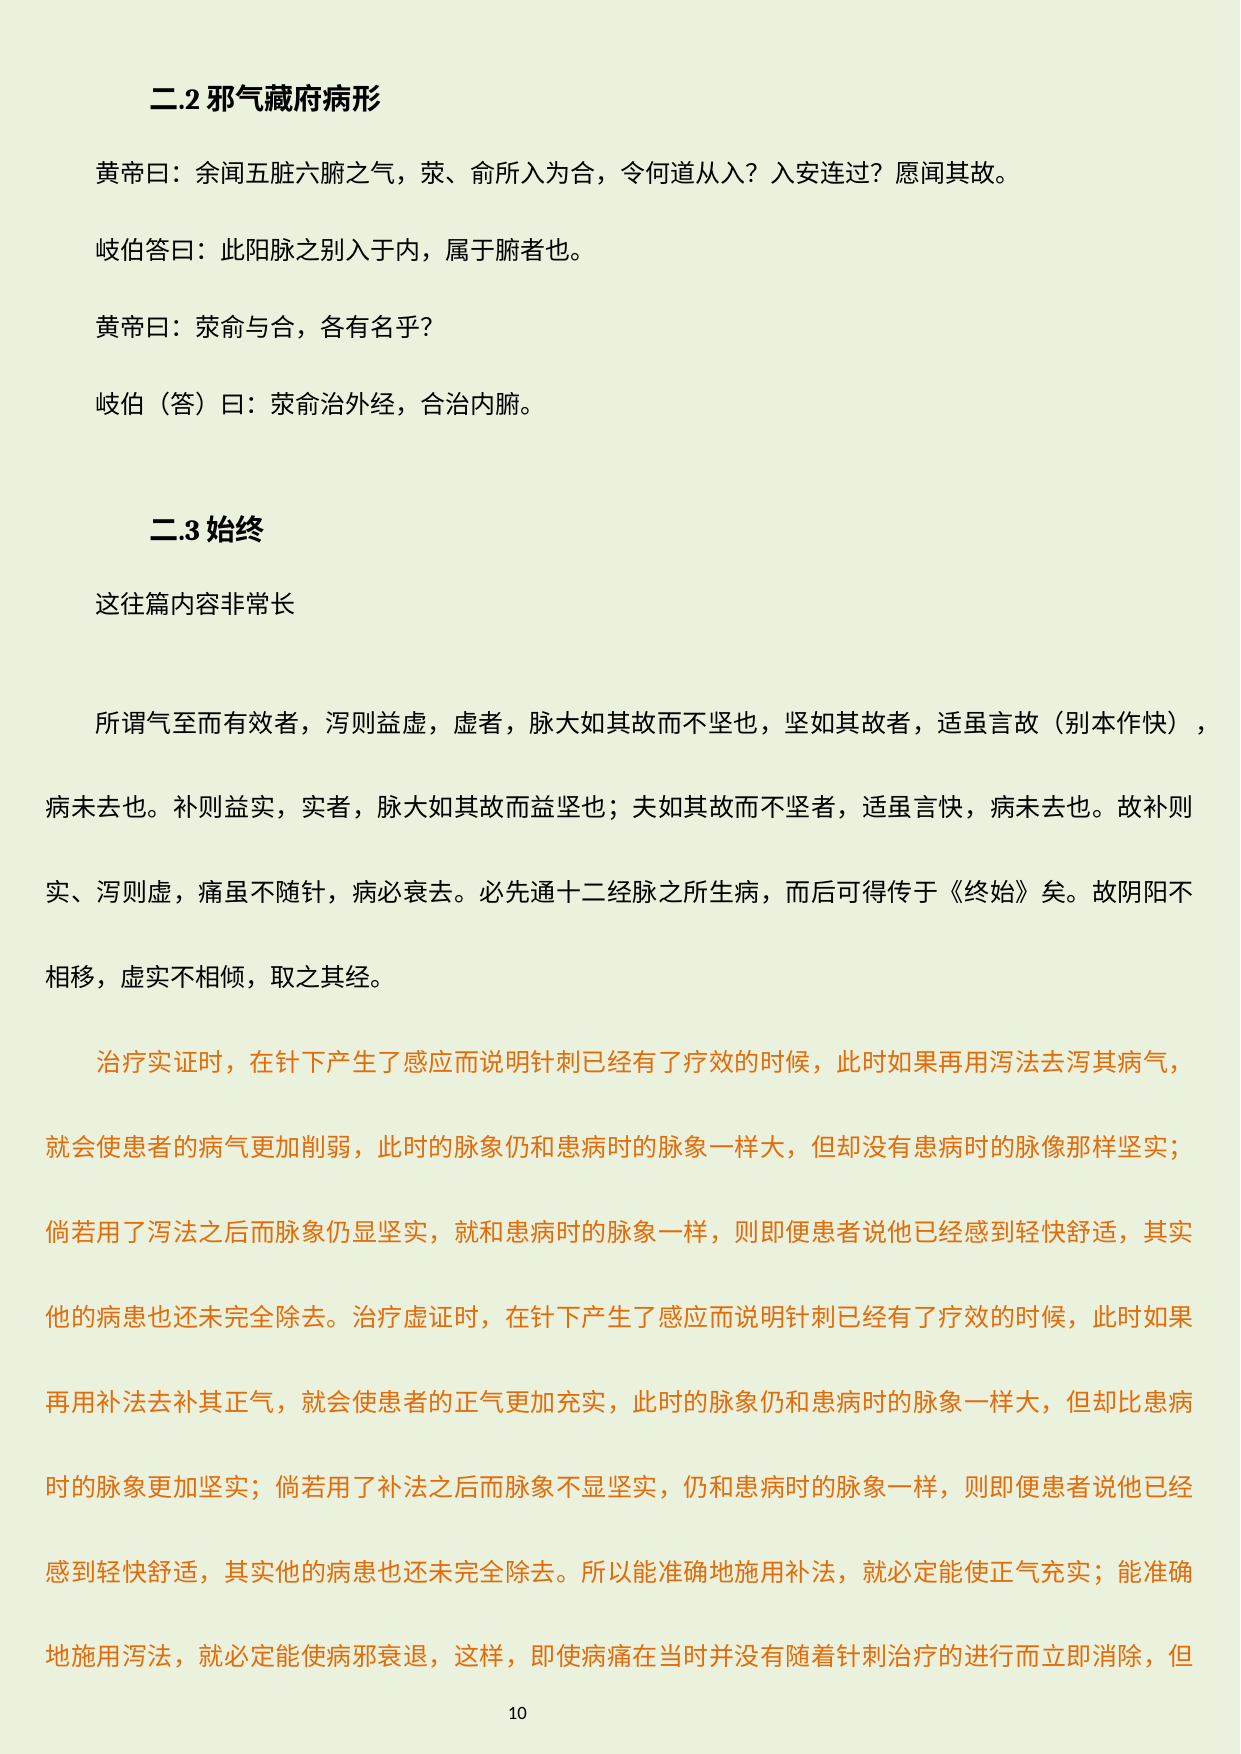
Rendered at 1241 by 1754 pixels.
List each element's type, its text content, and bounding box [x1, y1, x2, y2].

subtitle 始终 [149, 494, 1182, 562]
text 这往篇内容非常长 [46, 569, 1195, 637]
text 岐伯（答）曰：荥俞治外经，合治内腑。 [46, 369, 1195, 437]
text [46, 687, 1195, 1689]
text 黄帝曰：余闻五脏六腑之气，荥、俞所入为合，令何道从入？入安连过？愿闻其故。 [46, 138, 1195, 206]
text 岐伯答曰：此阳脉之别入于内，属于腑者也。 [46, 215, 1195, 283]
text 黄帝曰：荥俞与合，各有名乎？ [46, 292, 1195, 359]
subtitle 邪气藏府病形 [149, 63, 1182, 131]
